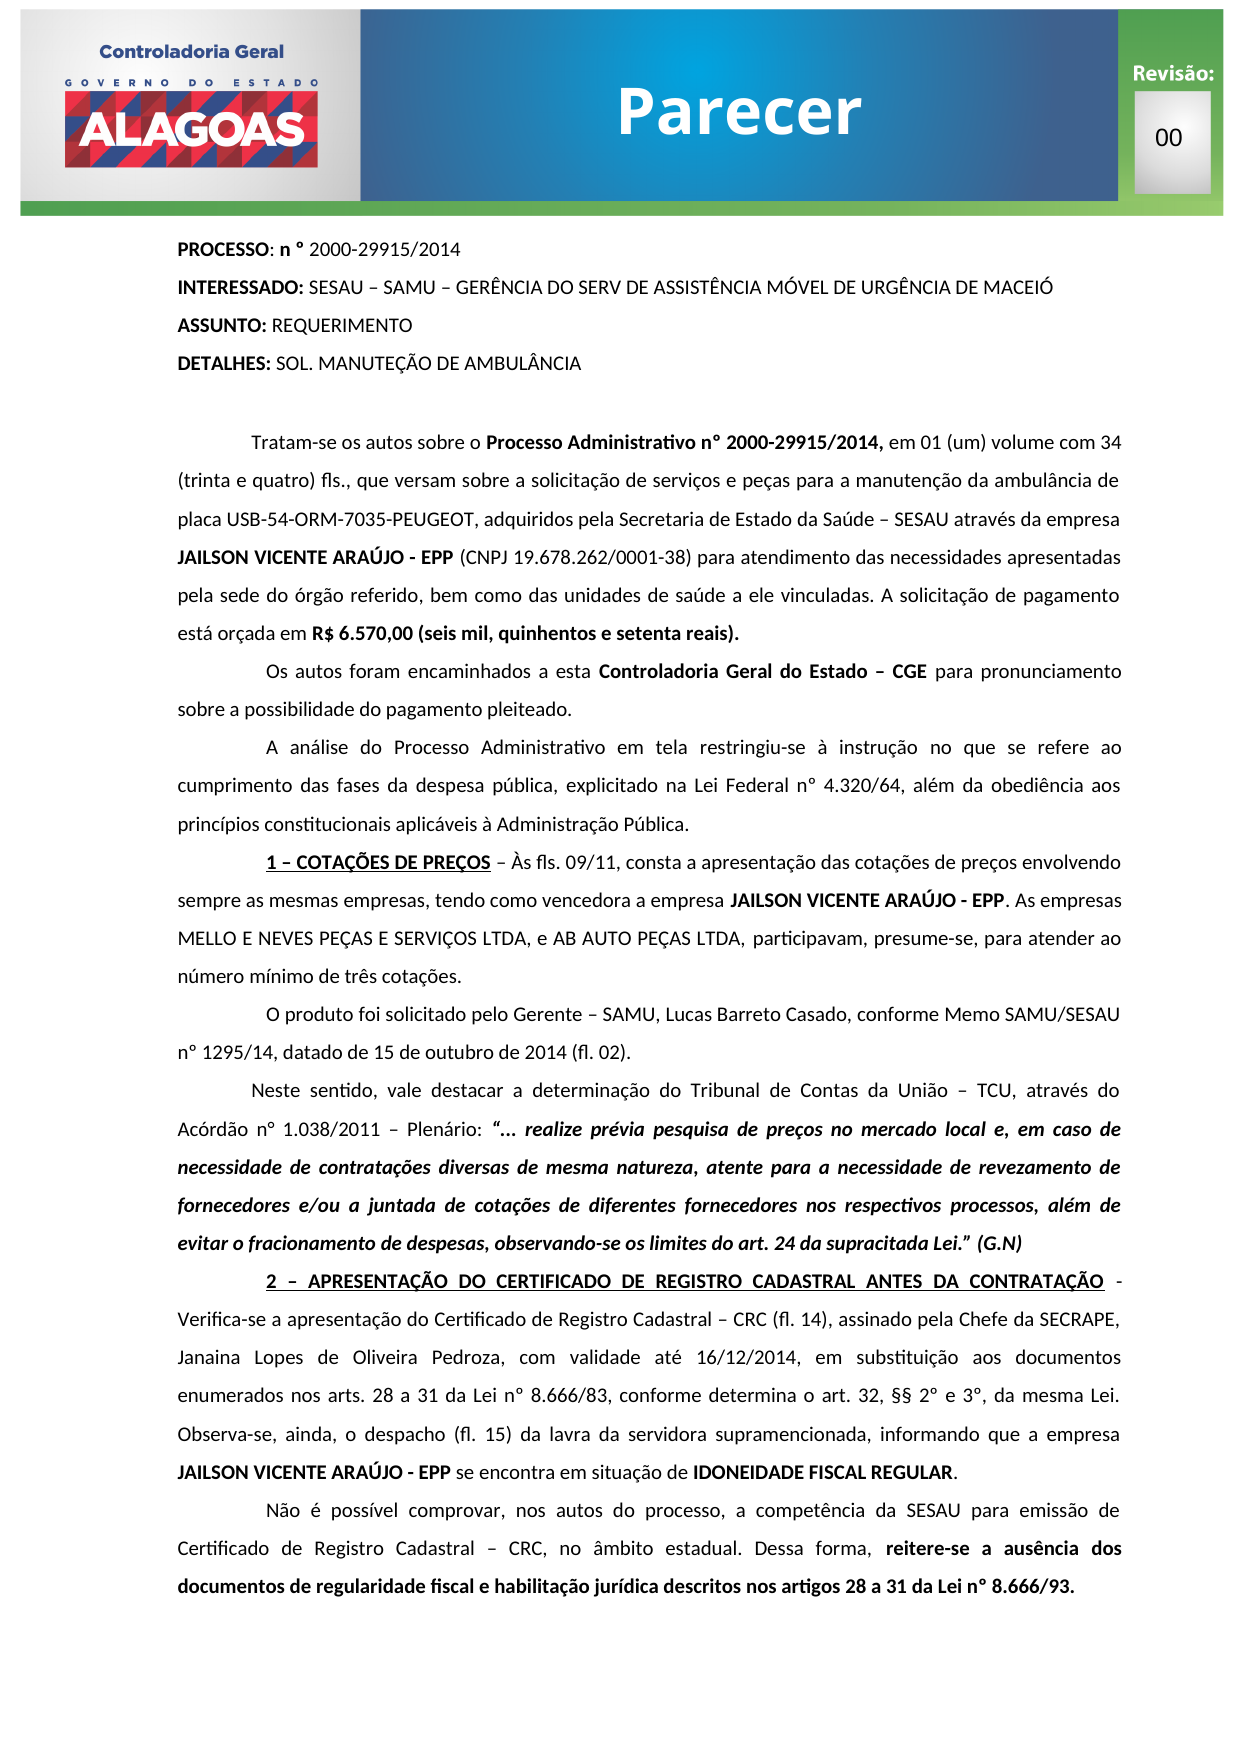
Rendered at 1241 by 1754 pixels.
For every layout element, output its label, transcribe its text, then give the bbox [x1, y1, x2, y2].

text Não é possível comprovar, nos autos do processo, a competência da SESAU para emissão de Certificado de Registro Cadastral – CRC, no âmbito estadual. Dessa forma, reitere-se a ausência dos documentos de regularidade fiscal e habilitação jurídica descritos nos artigos 28 a 31 da Lei nº 8.666/93. [177, 1497, 1122, 1599]
text DETALHES: SOL. MANUTEÇÃO DE AMBULÂNCIA [177, 351, 1122, 376]
text Tratam-se os autos sobre o Processo Administrativo nº 2000-29915/2014, em 01 (um) volume com 34 (trinta e quatro) fls., que versam sobre a solicitação de serviços e peças para a manutenção da ambulância de placa USB-54-ORM-7035-PEUGEOT, adquiridos pela Secretaria de Estado da Saúde – SESAU através da empresa JAILSON VICENTE ARAÚJO - EPP (CNPJ 19.678.262/0001-38) para atendimento das necessidades apresentadas pela sede do órgão referido, bem como das unidades de saúde a ele vinculadas. A solicitação de pagamento está orçada em R$ 6.570,00 (seis mil, quinhentos e setenta reais). [177, 429, 1122, 646]
text INTERESSADO: SESAU – SAMU – GERÊNCIA DO SERV DE ASSISTÊNCIA MÓVEL DE URGÊNCIA DE MACEIÓ [177, 274, 1122, 300]
text PROCESSO: n º 2000-29915/2014 [177, 236, 1122, 262]
text 1 – COTAÇÕES DE PREÇOS – Às fls. 09/11, consta a apresentação das cotações de preços envolvendo sempre as mesmas empresas, tendo como vencedora a empresa JAILSON VICENTE ARAÚJO - EPP. As empresas MELLO E NEVES PEÇAS E SERVIÇOS LTDA, e AB AUTO PEÇAS LTDA, participavam, presume-se, para atender ao número mínimo de três cotações. [177, 849, 1122, 989]
picture [20, 9, 1224, 216]
text ASSUNTO: REQUERIMENTO [177, 312, 1122, 338]
text Neste sentido, vale destacar a determinação do Tribunal de Contas da União – TCU, através do Acórdão n° 1.038/2011 – Plenário: “... realize prévia pesquisa de preços no mercado local e, em caso de necessidade de contratações diversas de mesma natureza, atente para a necessidade de revezamento de fornecedores e/ou a juntada de cotações de diferentes fornecedores nos respectivos processos, além de evitar o fracionamento de despesas, observando-se os limites do art. 24 da supracitada Lei.” (G.N) [177, 1078, 1122, 1256]
text Os autos foram encaminhados a esta Controladoria Geral do Estado – CGE para pronunciamento sobre a possibilidade do pagamento pleiteado. [177, 658, 1122, 722]
text A análise do Processo Administrativo em tela restringiu-se à instrução no que se refere ao cumprimento das fases da despesa pública, explicitado na Lei Federal nº 4.320/64, além da obediência aos princípios constitucionais aplicáveis à Administração Pública. [177, 734, 1122, 836]
text O produto foi solicitado pelo Gerente – SAMU, Lucas Barreto Casado, conforme Memo SAMU/SESAU nº 1295/14, datado de 15 de outubro de 2014 (fl. 02). [177, 1001, 1122, 1065]
text 2 – APRESENTAÇÃO DO CERTIFICADO DE REGISTRO CADASTRAL ANTES DA CONTRATAÇÃO - Verifica-se a apresentação do Certificado de Registro Cadastral – CRC (fl. 14), assinado pela Chefe da SECRAPE, Janaina Lopes de Oliveira Pedroza, com validade até 16/12/2014, em substituição aos documentos enumerados nos arts. 28 a 31 da Lei nº 8.666/83, conforme determina o art. 32, §§ 2º e 3º, da mesma Lei. Observa-se, ainda, o despacho (fl. 15) da lavra da servidora supramencionada, informando que a empresa JAILSON VICENTE ARAÚJO - EPP se encontra em situação de IDONEIDADE FISCAL REGULAR. [177, 1268, 1122, 1484]
